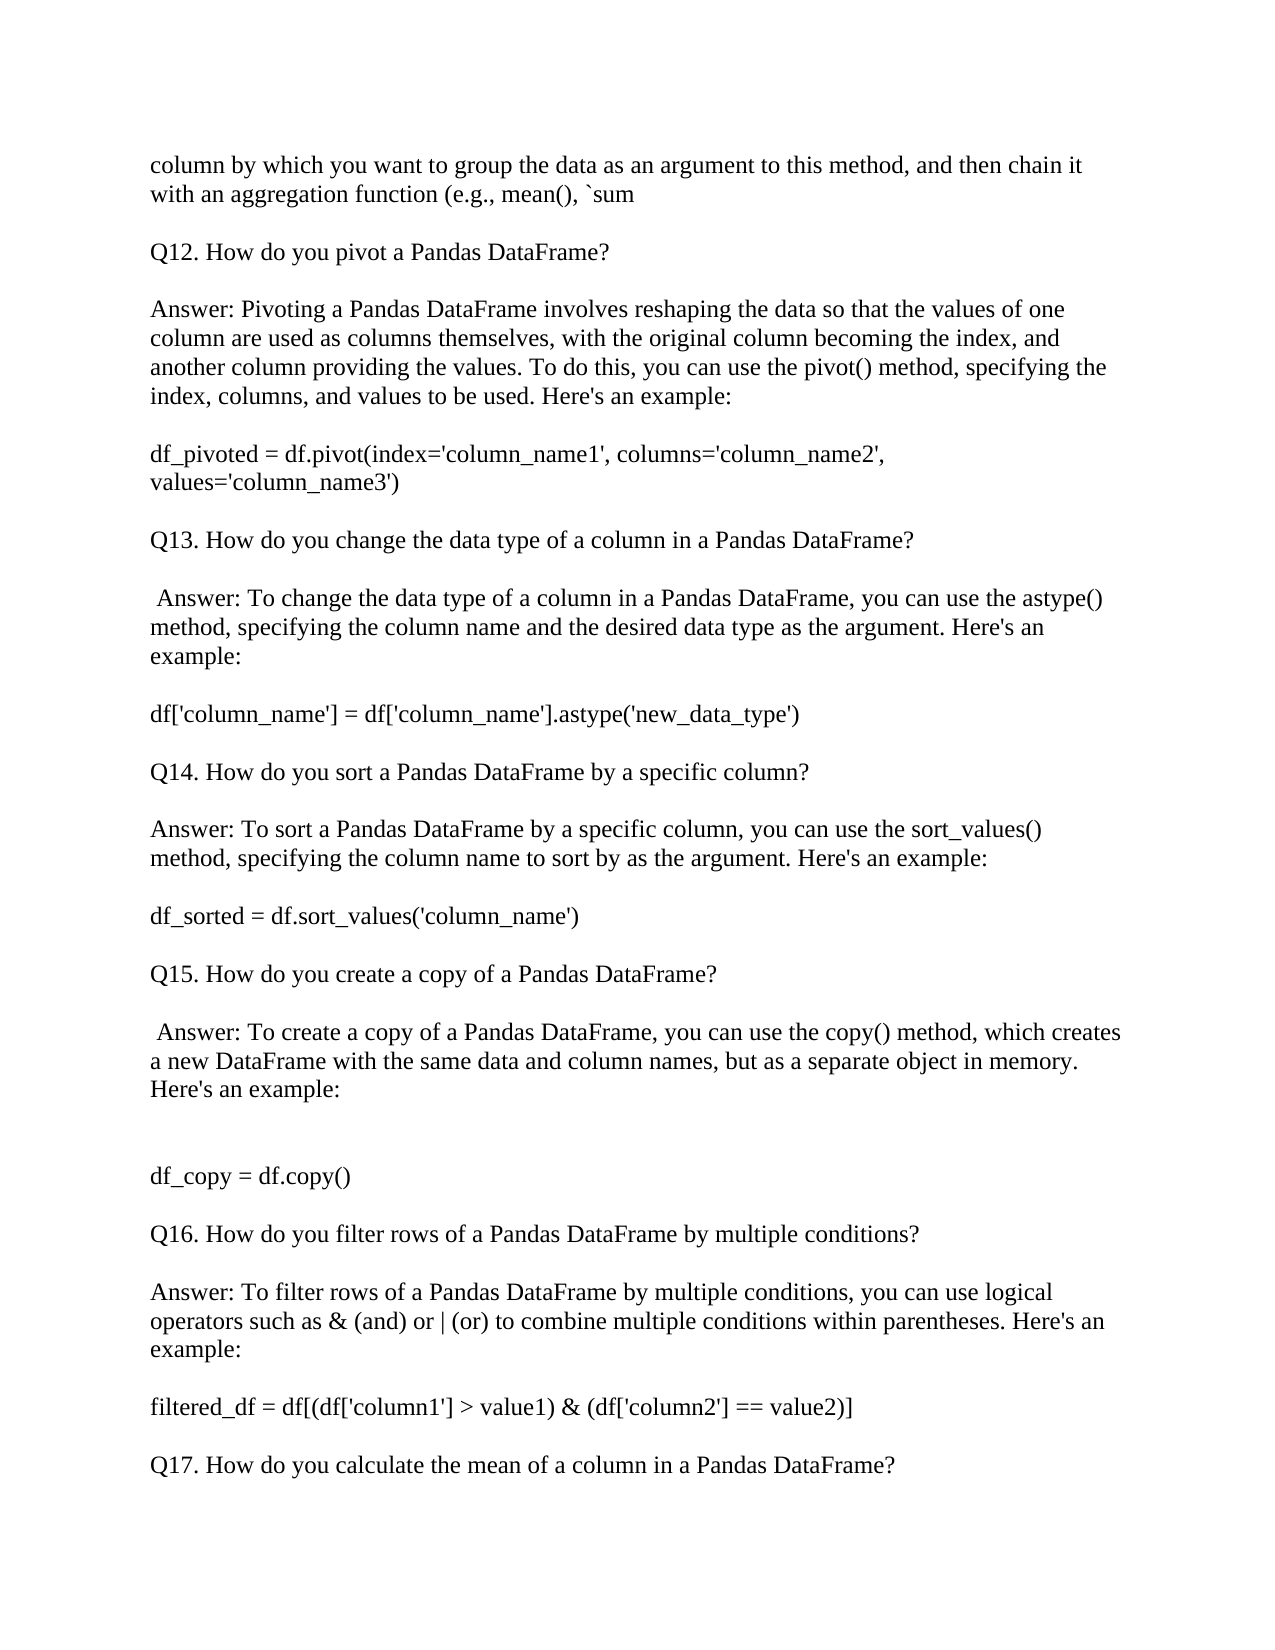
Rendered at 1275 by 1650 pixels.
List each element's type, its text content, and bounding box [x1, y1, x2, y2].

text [150, 150, 1125, 207]
text df_pivoted = df.pivot(index='column_name1', columns='column_name2', values='column_name3') [150, 439, 1125, 496]
text Q17. How do you calculate the mean of a column in a Pandas DataFrame? [150, 1450, 1125, 1479]
text df_copy = df.copy() [150, 1161, 1125, 1190]
text Q16. How do you filter rows of a Pandas DataFrame by multiple conditions? [150, 1219, 1125, 1248]
text Q15. How do you create a copy of a Pandas DataFrame? [150, 959, 1125, 988]
text Answer: Pivoting a Pandas DataFrame involves reshaping the data so that the values of one column are used as columns themselves, with the original column becoming the index, and another column providing the values. To do this, you can use the pivot() method, specifying the index, columns, and values to be used. Here's an example: [150, 294, 1125, 409]
text filtered_df = df[(df['column1'] > value1) & (df['column2'] == value2)] [150, 1392, 1125, 1421]
text df_sorted = df.sort_values('column_name') [150, 901, 1125, 930]
text df['column_name'] = df['column_name'].astype('new_data_type') [150, 699, 1125, 727]
text Answer: To change the data type of a column in a Pandas DataFrame, you can use the astype() method, specifying the column name and the desired data type as the argument. Here's an example: [150, 583, 1125, 669]
text Q14. How do you sort a Pandas DataFrame by a specific column? [150, 757, 1125, 785]
text Q12. How do you pivot a Pandas DataFrame? [150, 237, 1125, 265]
text Answer: To sort a Pandas DataFrame by a specific column, you can use the sort_values() method, specifying the column name to sort by as the argument. Here's an example: [150, 814, 1125, 872]
text Answer: To filter rows of a Pandas DataFrame by multiple conditions, you can use logical operators such as & (and) or | (or) to combine multiple conditions within parentheses. Here's an example: [150, 1277, 1125, 1363]
text Answer: To create a copy of a Pandas DataFrame, you can use the copy() method, which creates a new DataFrame with the same data and column names, but as a separate object in memory. Here's an example: [150, 1017, 1125, 1103]
text Q13. How do you change the data type of a column in a Pandas DataFrame? [150, 525, 1125, 554]
